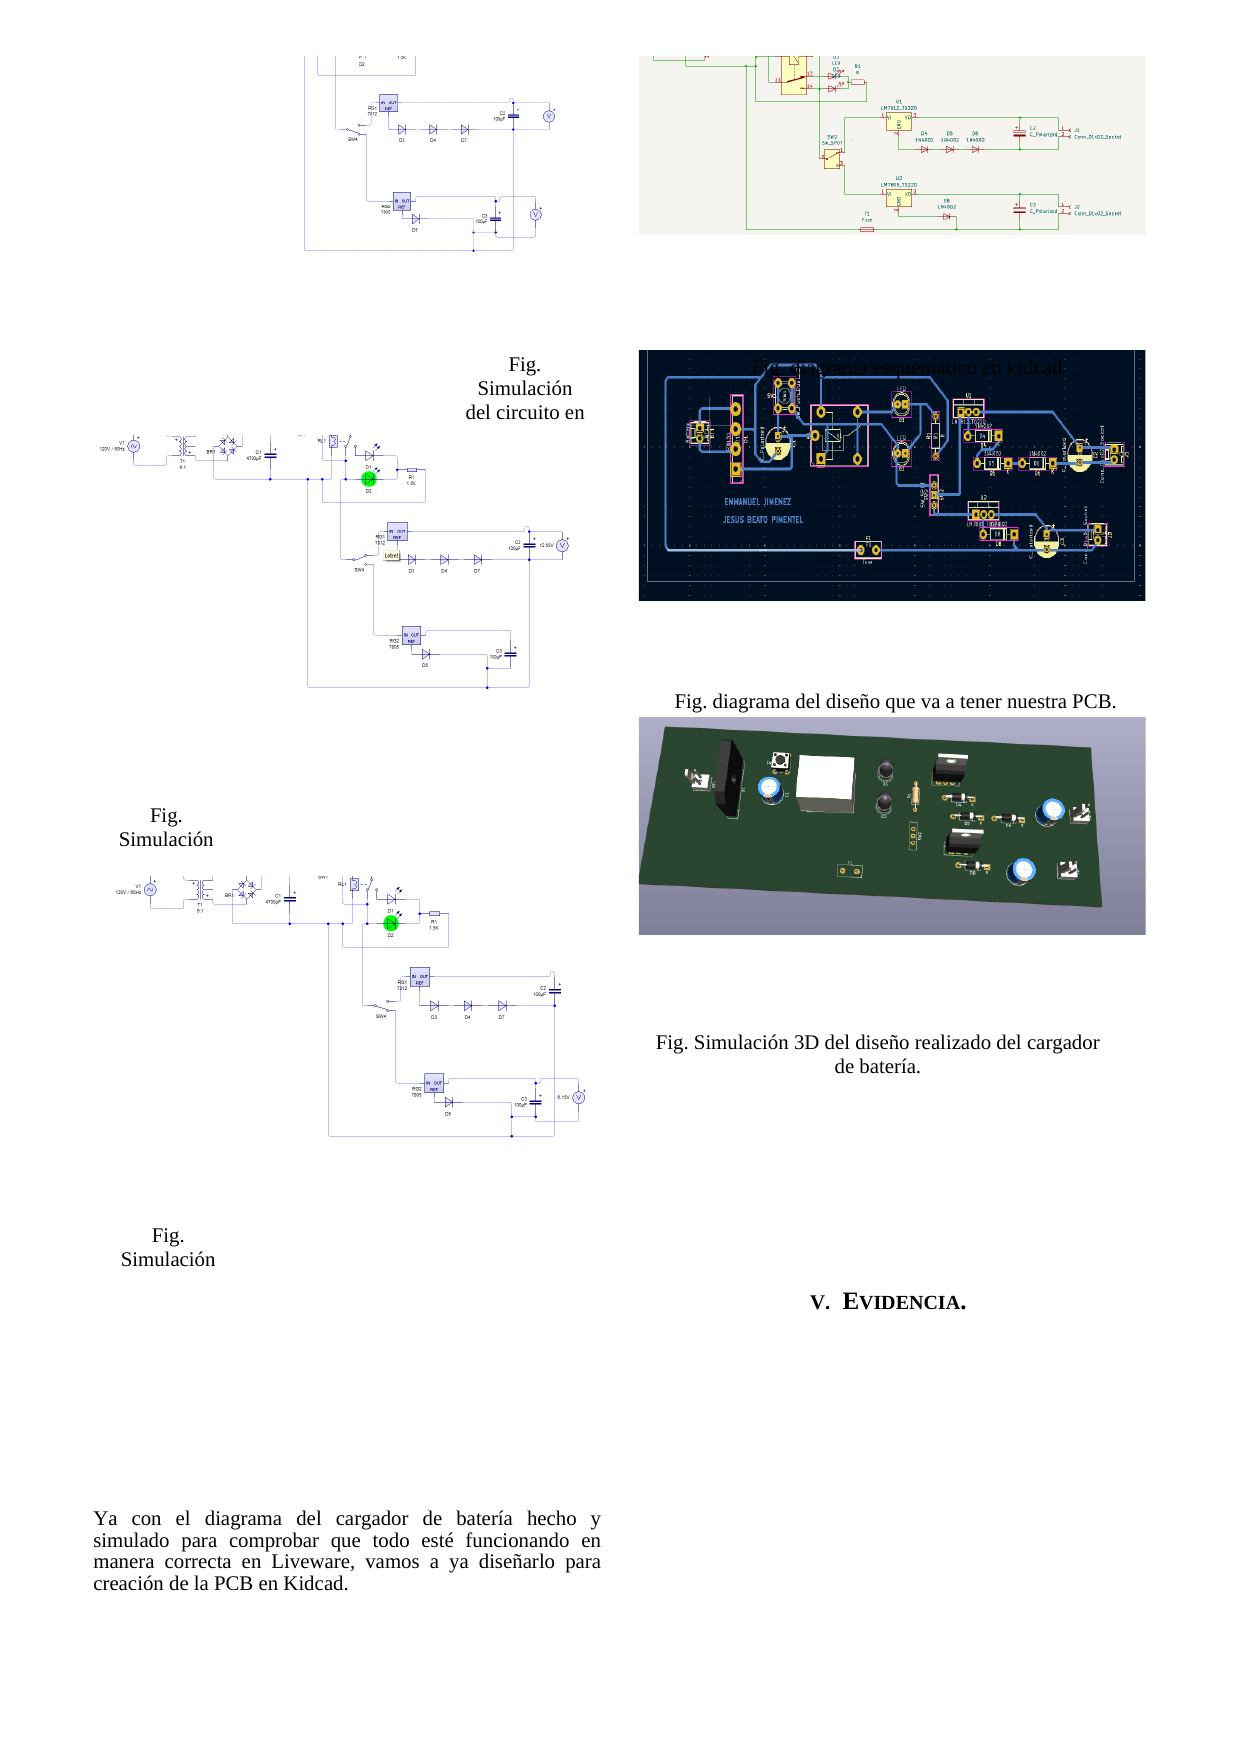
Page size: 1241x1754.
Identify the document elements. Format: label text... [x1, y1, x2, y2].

picture [93, 435, 600, 692]
picture [93, 56, 600, 253]
picture [638, 717, 1146, 935]
subtitle Evidencia. [639, 1286, 1147, 1315]
picture [93, 876, 600, 1138]
picture [638, 56, 1146, 235]
text Ya con el diagrama del cargador de batería hecho y simulado para comprobar que todo esté funcionando en manera correcta en Liveware, vamos a ya diseñarlo para creación de la PCB en Kidcad. [93, 1508, 601, 1595]
picture [638, 350, 1146, 601]
